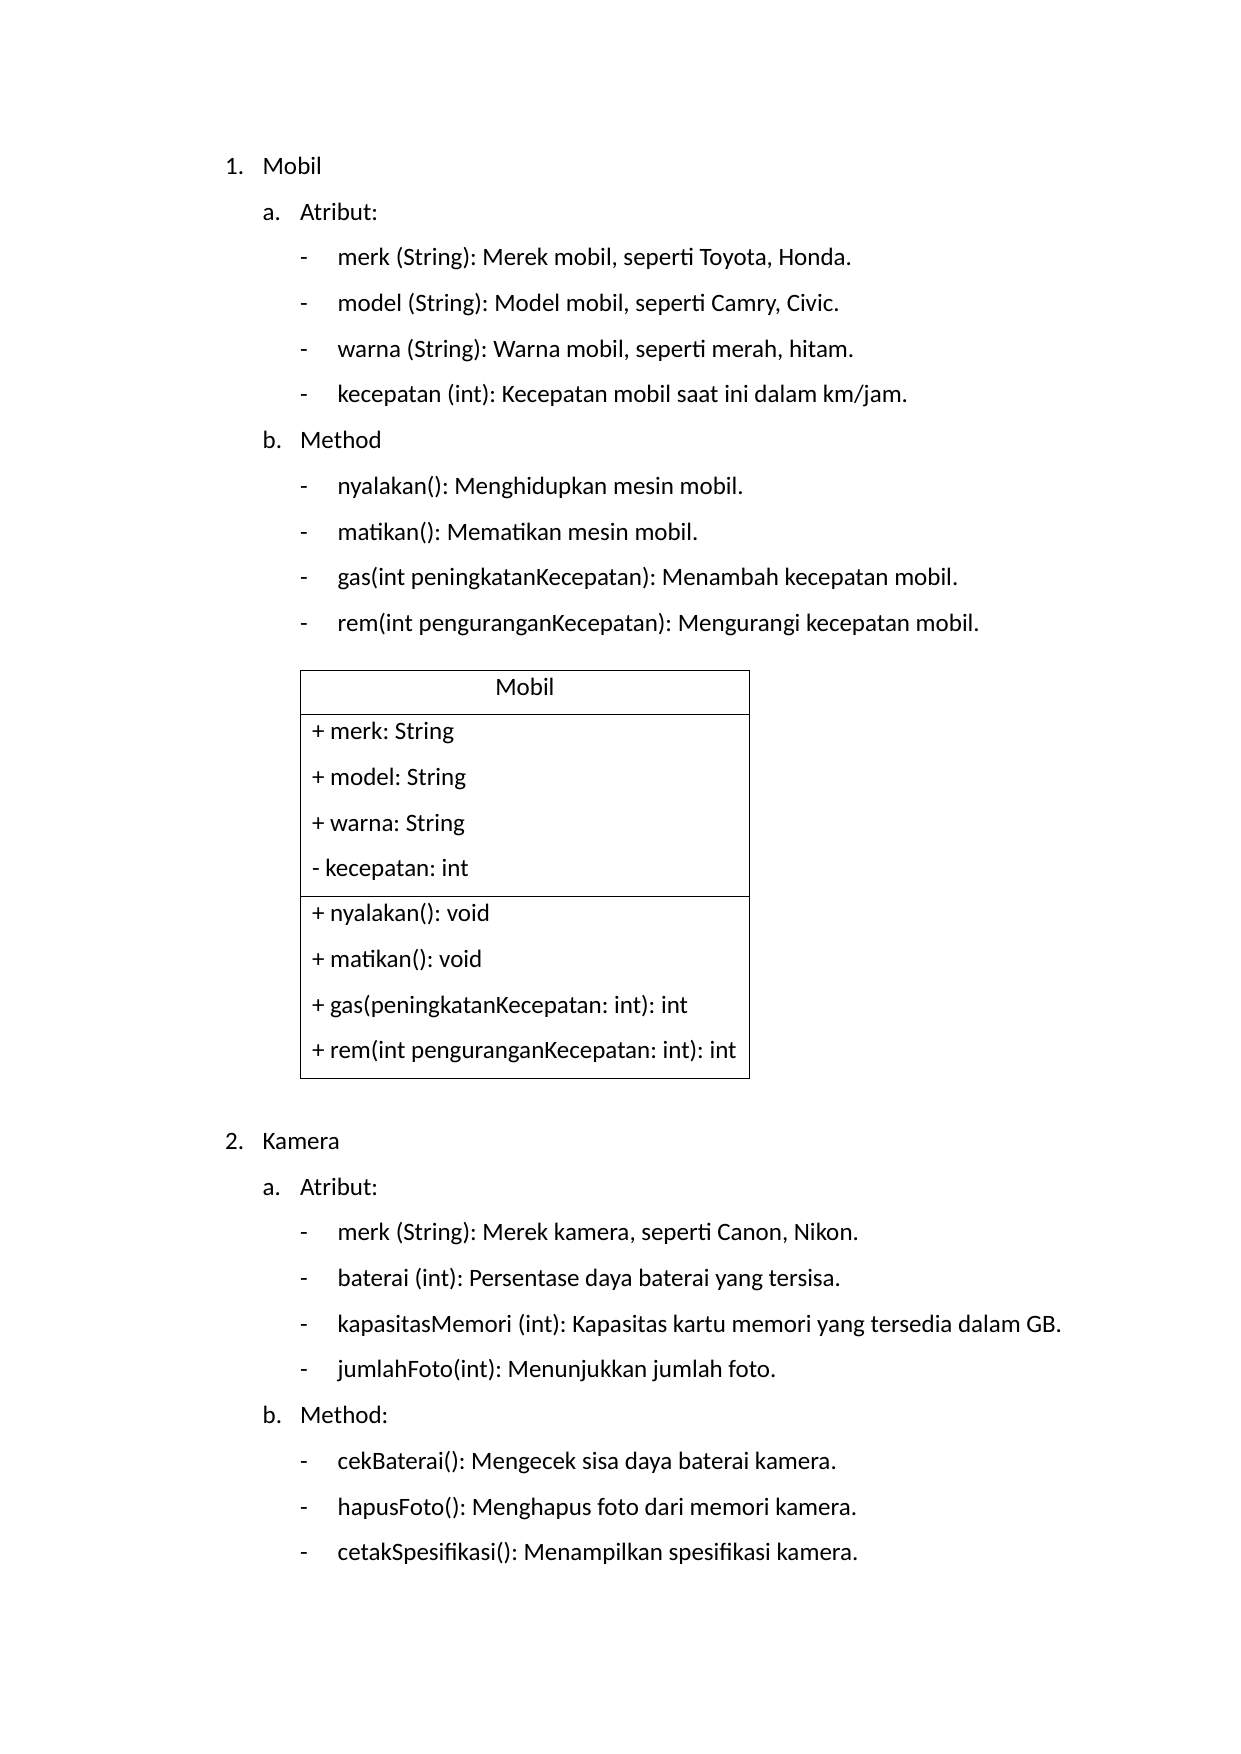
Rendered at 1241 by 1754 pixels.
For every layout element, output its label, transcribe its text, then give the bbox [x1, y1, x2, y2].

list baterai (int): Persentase daya baterai yang tersisa. [300, 1262, 1090, 1293]
list Kamera [225, 1125, 1090, 1155]
list nyalakan(): Menghidupkan mesin mobil. [300, 470, 1090, 501]
list kapasitasMemori (int): Kapasitas kartu memori yang tersedia dalam GB. [300, 1308, 1090, 1338]
list Atribut: [262, 196, 1090, 226]
list Method: [262, 1399, 1090, 1430]
list cetakSpesifikasi(): Menampilkan spesifikasi kamera. [300, 1536, 1090, 1567]
list gas(int peningkatanKecepatan): Menambah kecepatan mobil. [300, 562, 1090, 592]
list merk (String): Merek mobil, seperti Toyota, Honda. [300, 241, 1090, 272]
list rem(int penguranganKecepatan): Mengurangi kecepatan mobil. [300, 607, 1090, 638]
list matikan(): Mematikan mesin mobil. [300, 516, 1090, 546]
list cekBaterai(): Mengecek sisa daya baterai kamera. [300, 1445, 1090, 1476]
list warna (String): Warna mobil, seperti merah, hitam. [300, 333, 1090, 363]
list jumlahFoto(int): Menunjukkan jumlah foto. [300, 1353, 1090, 1384]
table_cell + nyalakan(): void + matikan(): void + gas(peningkatanKecepatan: int): int + rem(int penguranganKecepatan: int): int [301, 897, 749, 1078]
list Atribut: [262, 1171, 1090, 1201]
list hapusFoto(): Menghapus foto dari memori kamera. [300, 1491, 1090, 1521]
list merk (String): Merek kamera, seperti Canon, Nikon. [300, 1216, 1090, 1247]
list Method [262, 424, 1090, 455]
table_header Mobil [301, 671, 749, 714]
list kecepatan (int): Kecepatan mobil saat ini dalam km/jam. [300, 379, 1090, 409]
list Mobil [225, 150, 1090, 181]
list model (String): Model mobil, seperti Camry, Civic. [300, 287, 1090, 318]
table_cell + merk: String + model: String + warna: String - kecepatan: int [301, 715, 749, 896]
